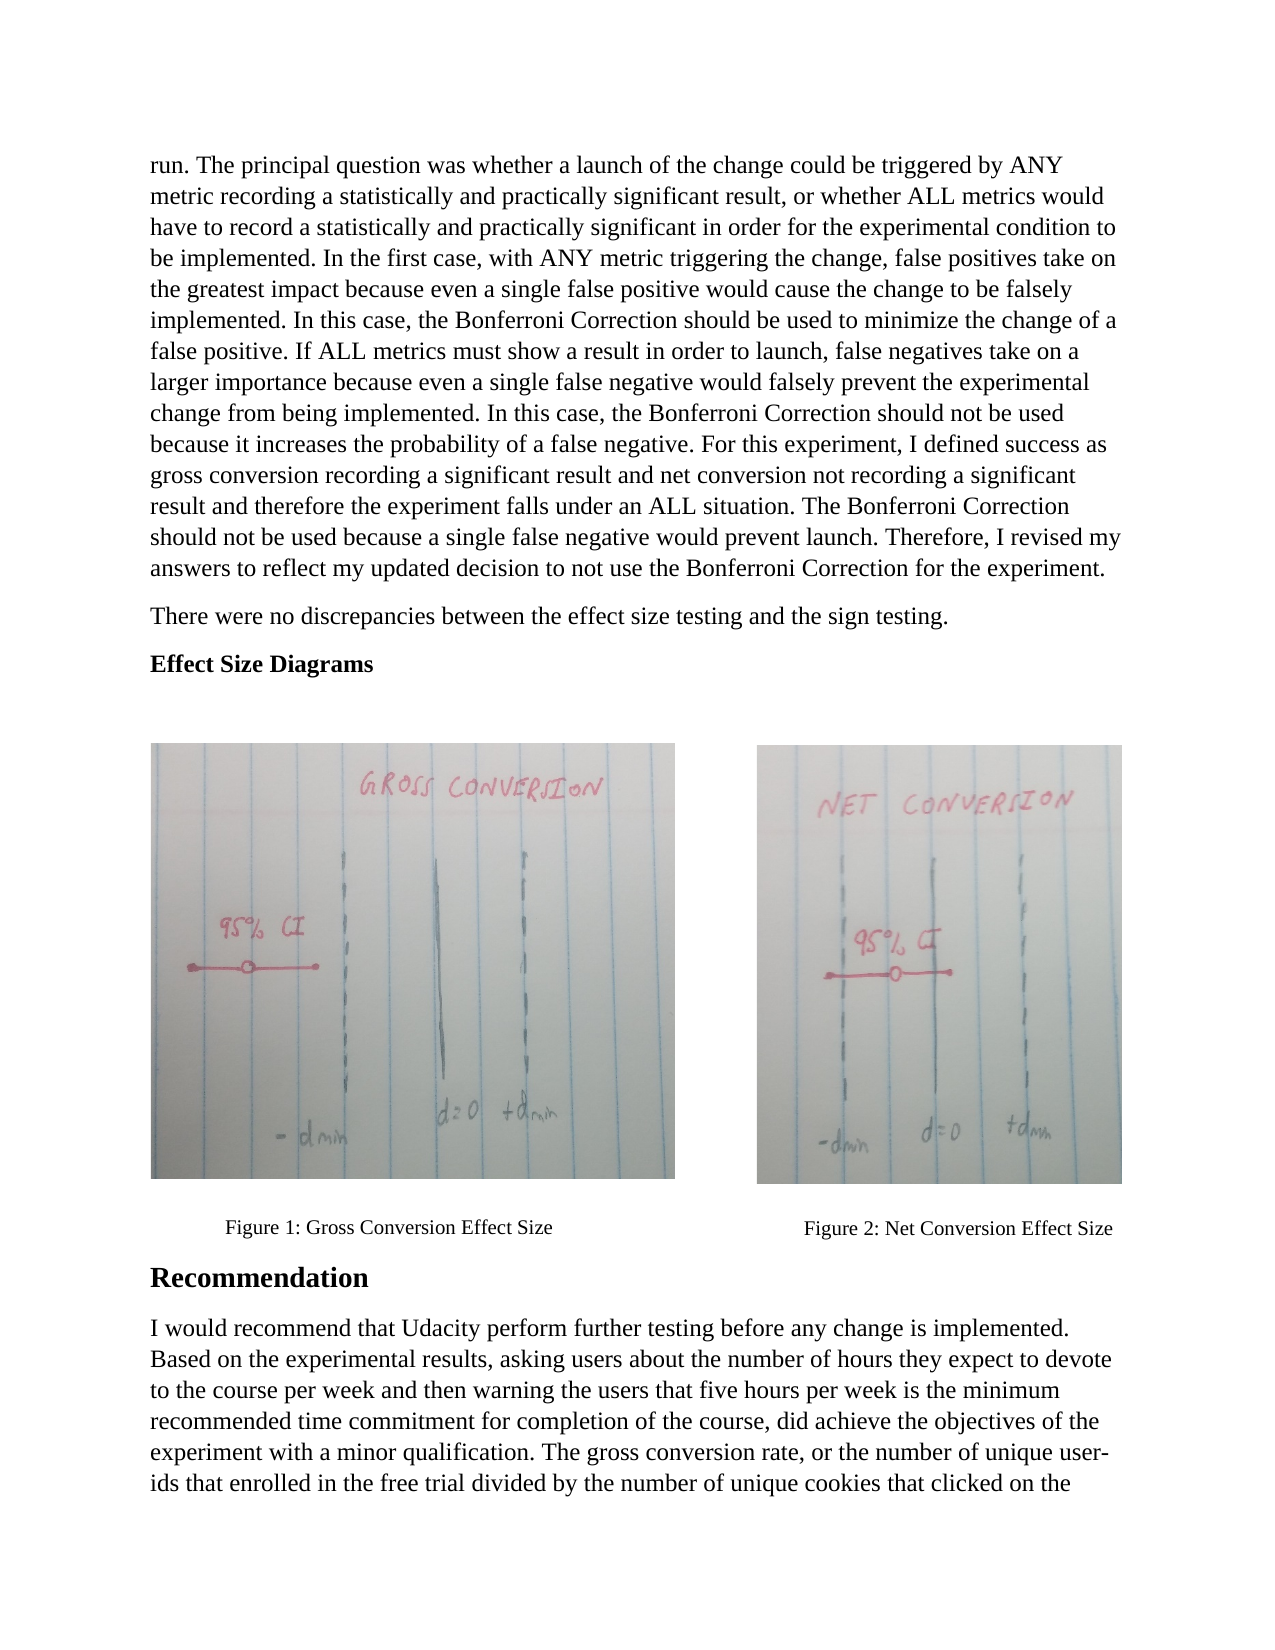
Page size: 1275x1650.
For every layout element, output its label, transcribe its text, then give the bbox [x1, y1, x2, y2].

text Effect Size Diagrams [150, 649, 1125, 678]
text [150, 1313, 1125, 1497]
text Figure 1: Gross Conversion Effect Size [150, 1215, 1125, 1239]
picture [756, 745, 1125, 1187]
picture [150, 743, 678, 1183]
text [150, 150, 1125, 582]
text There were no discrepancies between the effect size testing and the sign testing. [150, 601, 1125, 630]
text Recommendation [150, 1260, 1125, 1294]
